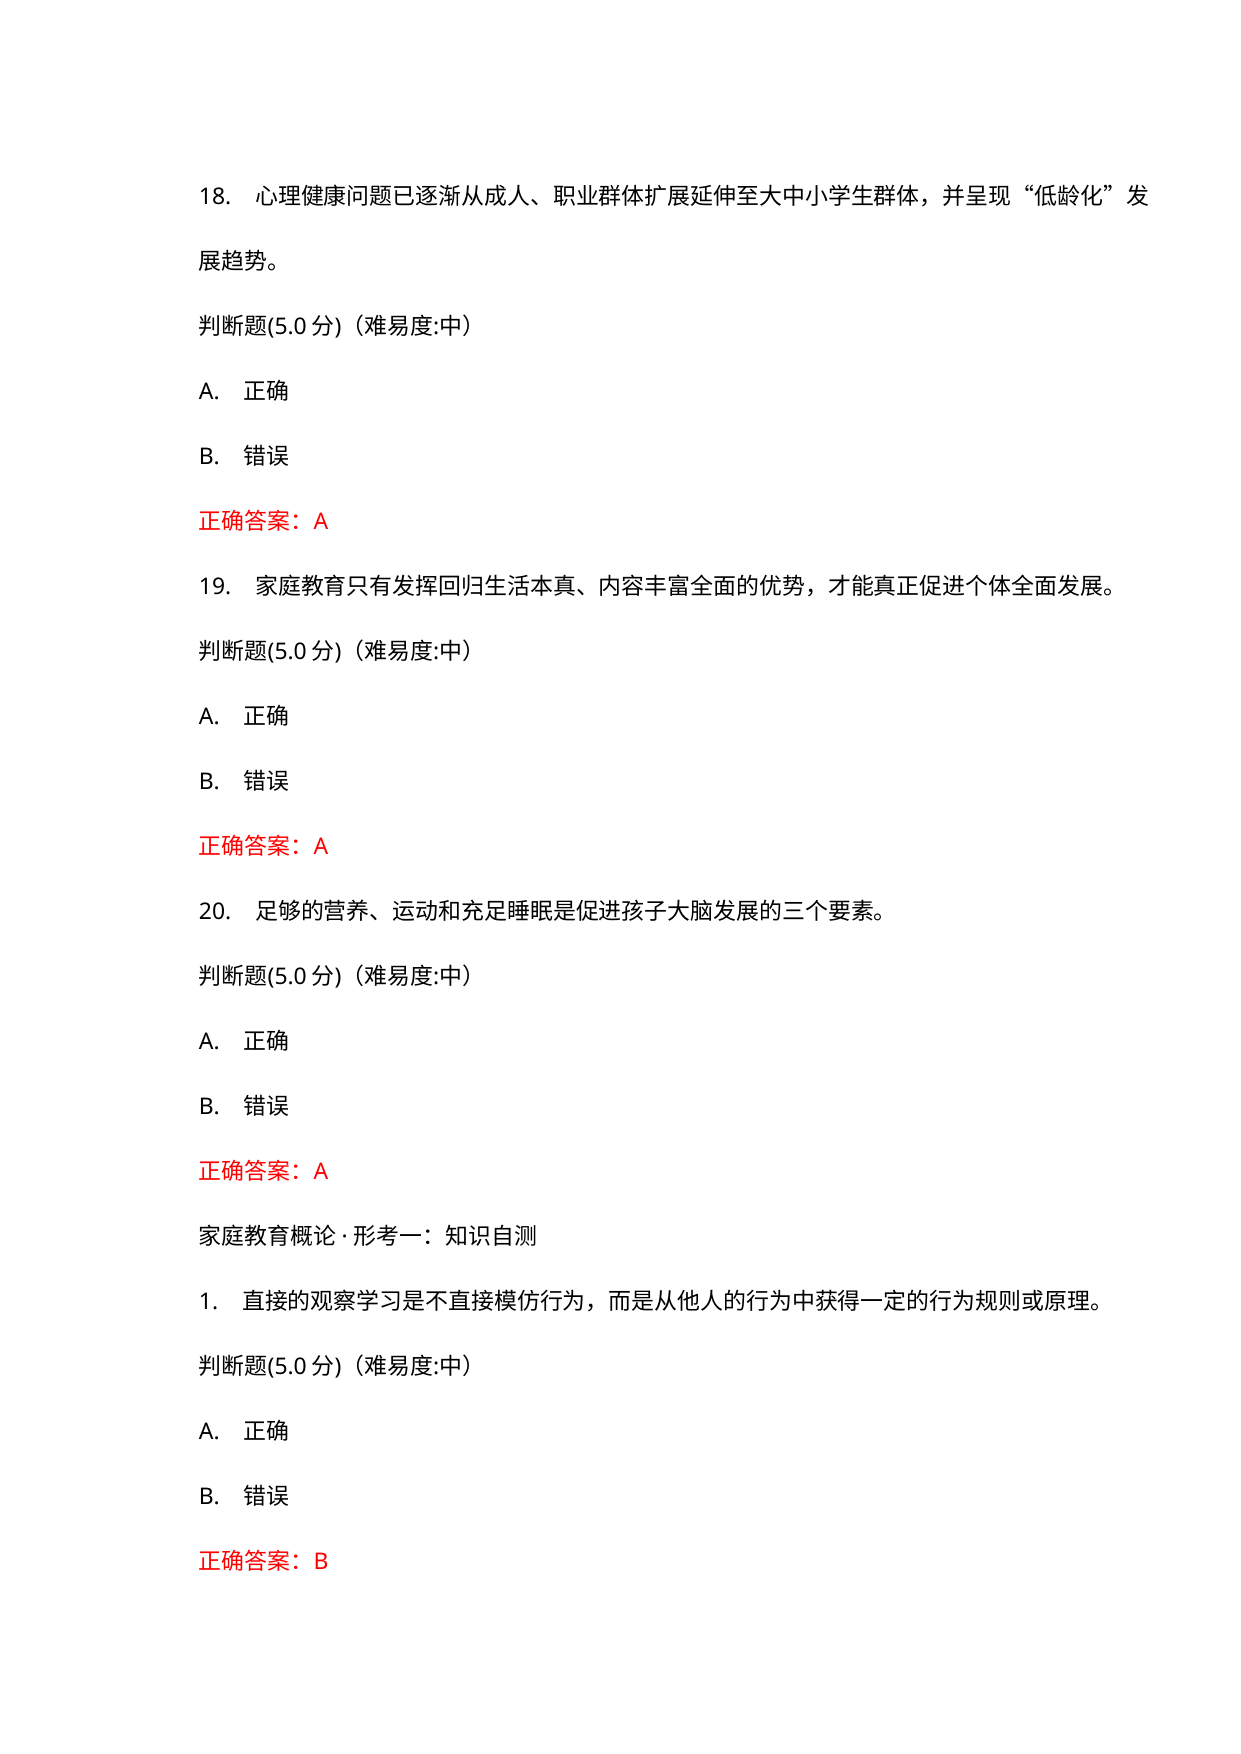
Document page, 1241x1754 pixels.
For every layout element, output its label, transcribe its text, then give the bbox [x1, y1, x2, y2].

table_cell B. 错误 [188, 747, 1160, 812]
table_cell 判断题(5.0分)（难易度:中） [188, 292, 1160, 357]
table_cell A. 正确 [188, 1007, 1160, 1072]
table_cell 判断题(5.0分)（难易度:中） [188, 942, 1160, 1007]
table_cell B. 错误 [188, 422, 1160, 487]
table_cell B. 错误 [188, 1462, 1160, 1527]
table_cell 正确答案：A [188, 812, 1160, 877]
table_cell 判断题(5.0分)（难易度:中） [188, 617, 1160, 682]
table_cell 19. 家庭教育只有发挥回归生活本真、内容丰富全面的优势，才能真正促进个体全面发展。 [188, 552, 1160, 617]
table_cell 判断题(5.0分)（难易度:中） [188, 1332, 1160, 1397]
table_cell A. 正确 [188, 1397, 1160, 1462]
table_cell 1. 直接的观察学习是不直接模仿行为，而是从他人的行为中获得一定的行为规则或原理。 [188, 1267, 1160, 1332]
table_cell 20. 足够的营养、运动和充足睡眠是促进孩子大脑发展的三个要素。 [188, 877, 1160, 942]
table_cell A. 正确 [188, 682, 1160, 747]
table_cell 家庭教育概论 · 形考一：知识自测 [188, 1202, 1160, 1267]
table_cell 18. 心理健康问题已逐渐从成人、职业群体扩展延伸至大中小学生群体，并呈现“低龄化”发展趋势。 [188, 162, 1160, 292]
table_cell A. 正确 [188, 357, 1160, 422]
table_cell 正确答案：B [188, 1527, 1160, 1592]
table_cell B. 错误 [188, 1072, 1160, 1137]
table_cell 正确答案：A [188, 487, 1160, 552]
table_cell 正确答案：A [188, 1137, 1160, 1202]
